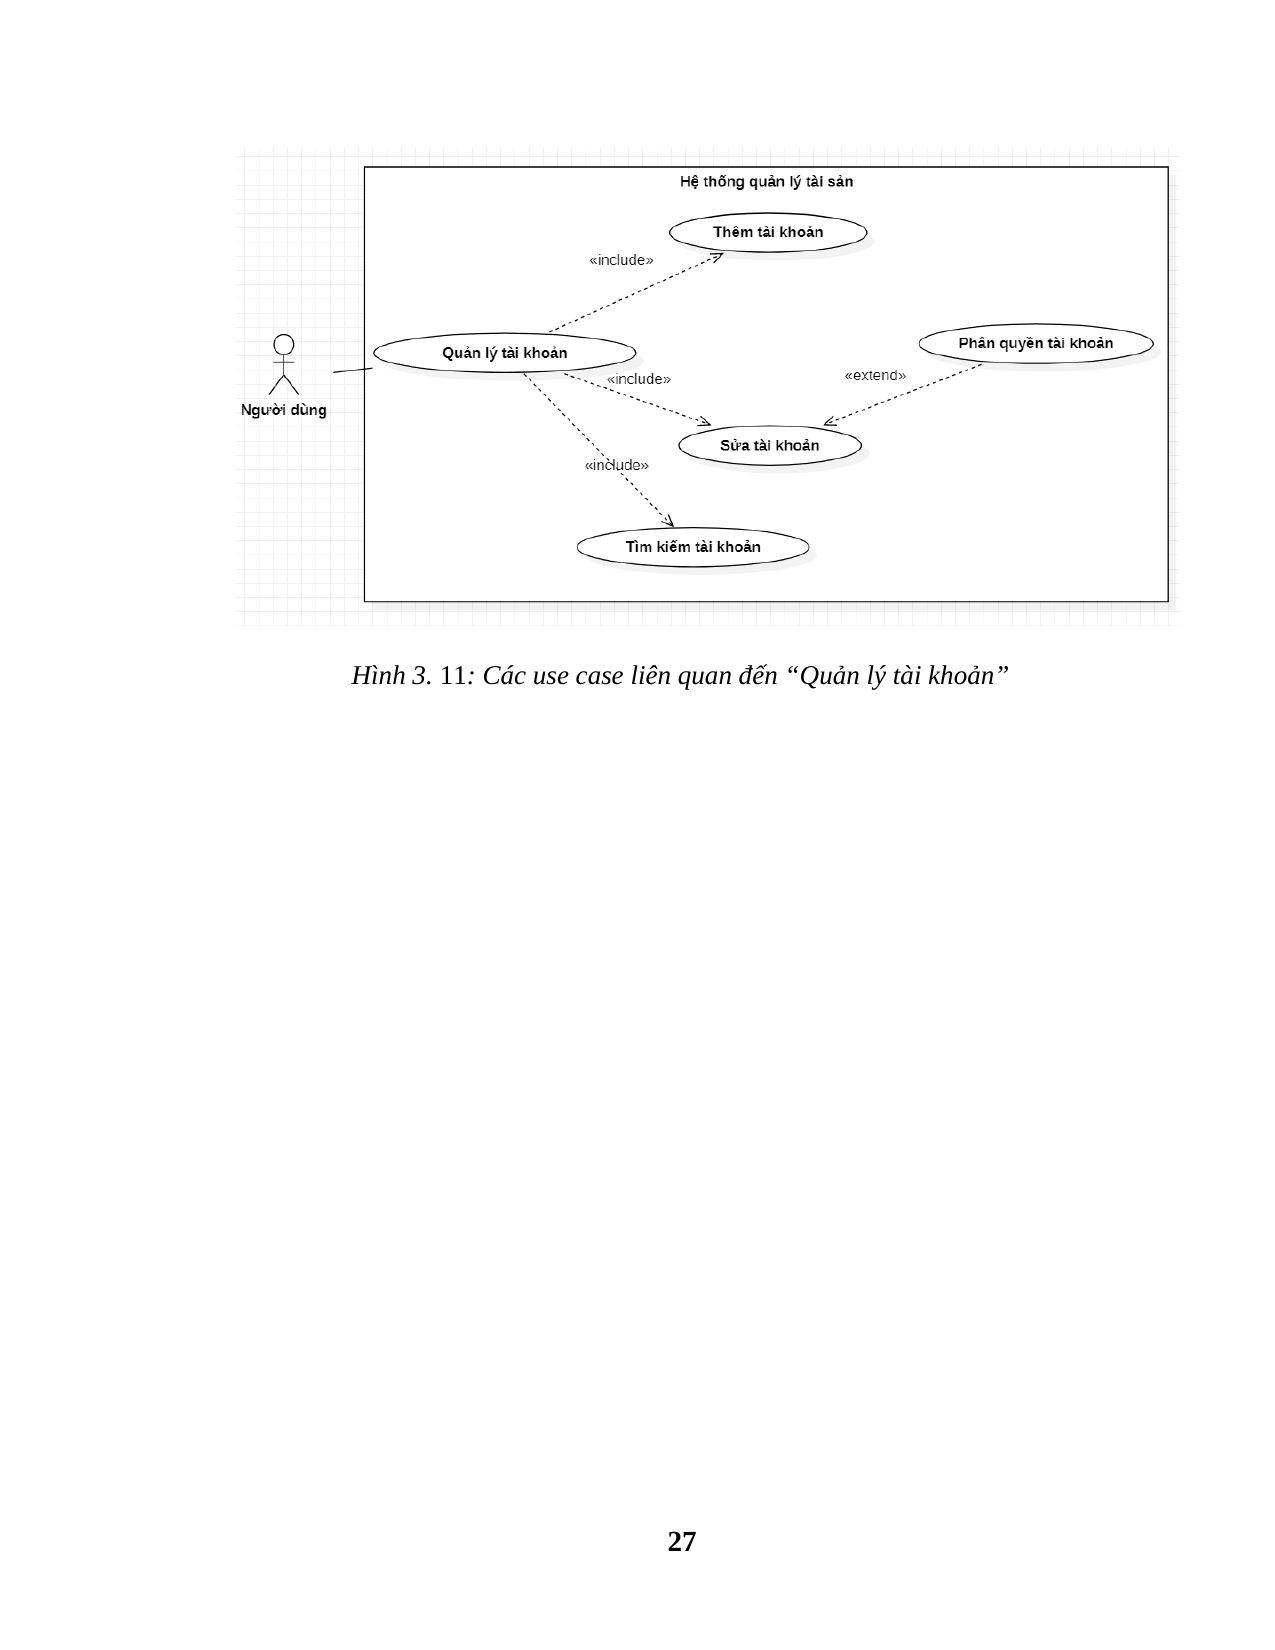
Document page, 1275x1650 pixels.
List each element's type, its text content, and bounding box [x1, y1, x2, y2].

text Hình 3. 11: Các use case liên quan đến “Quản lý tài khoản” [236, 659, 1127, 691]
picture [236, 147, 1182, 626]
